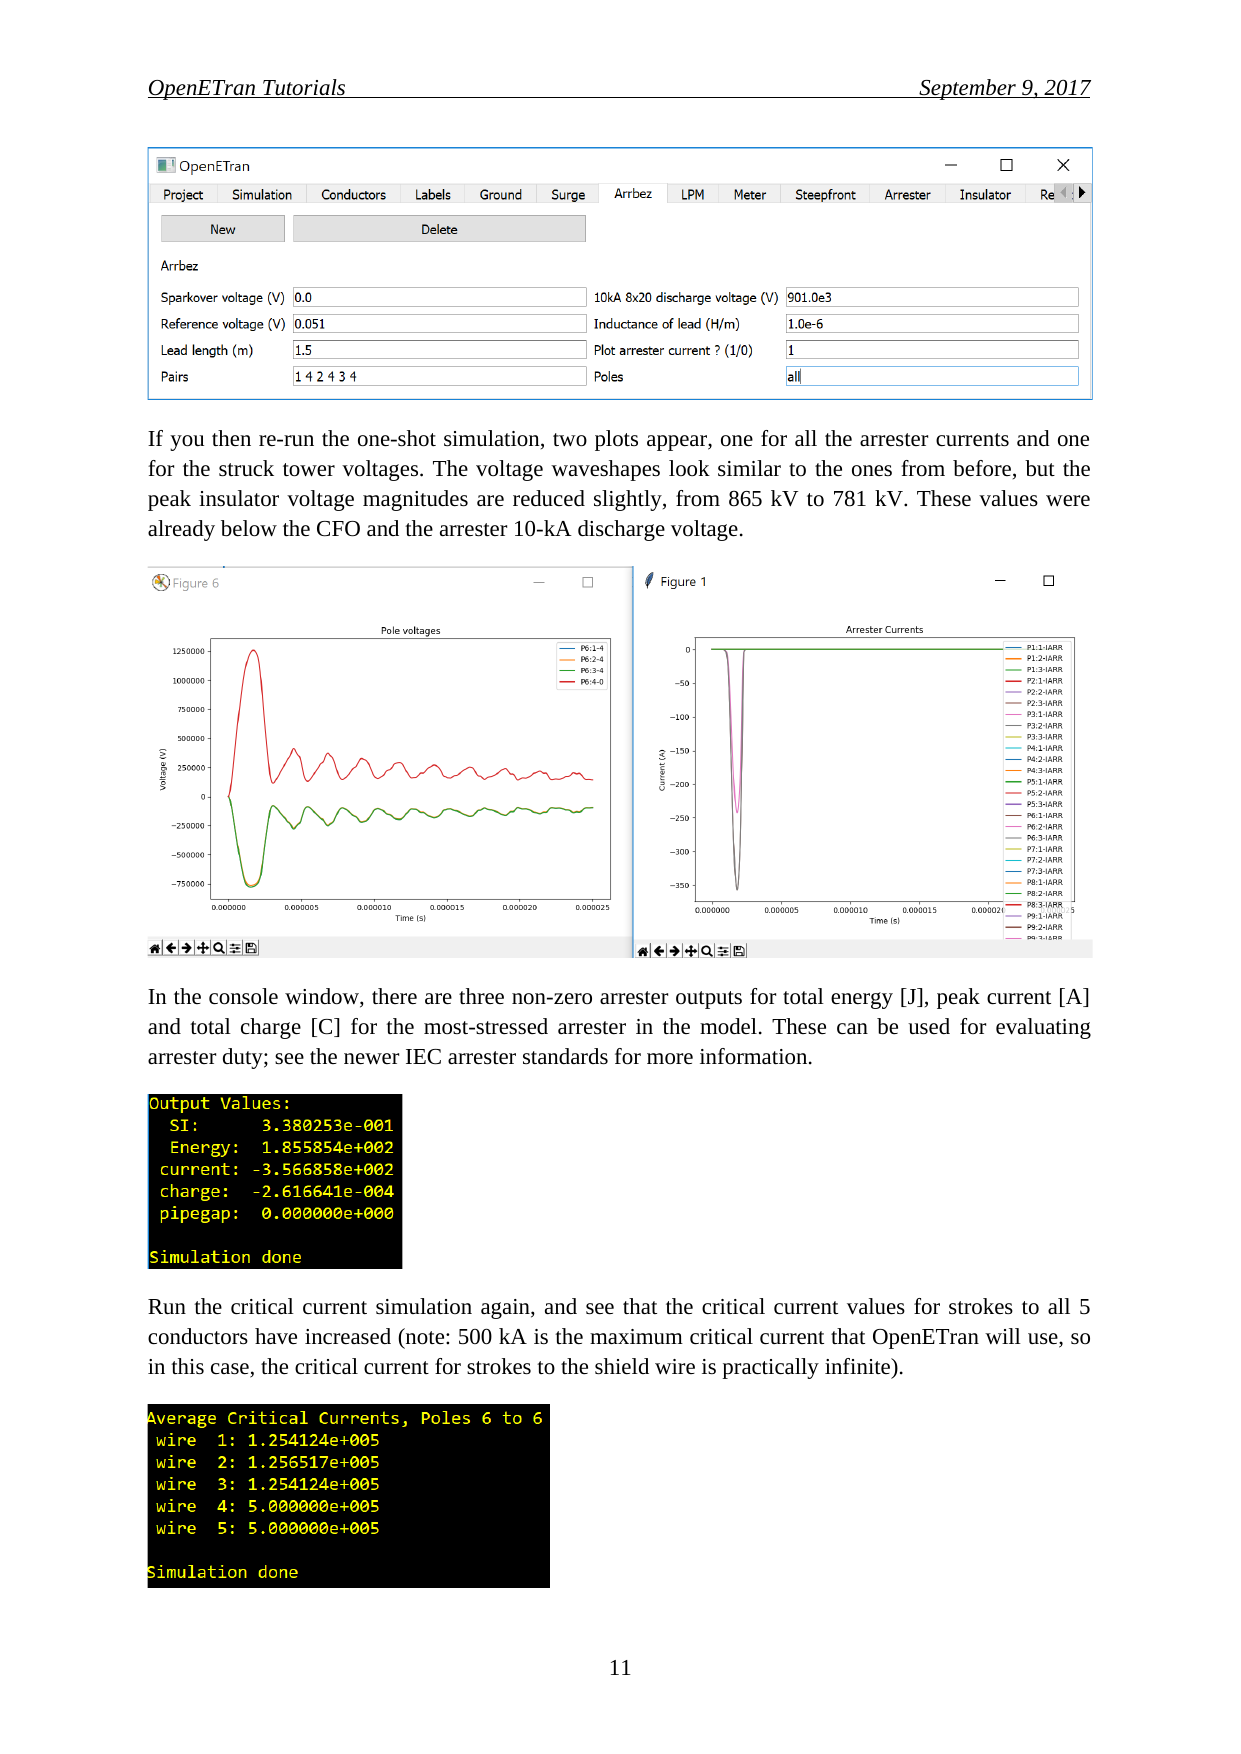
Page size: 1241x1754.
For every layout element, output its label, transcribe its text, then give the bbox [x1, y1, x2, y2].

picture [147, 1404, 550, 1588]
text In the console window, there are three non-zero arrester outputs for total energy [J], peak current [A] and total charge [C] for the most-stressed arrester in the model. These can be used for evaluating arrester duty; see the newer IEC arrester standards for more information. [148, 983, 1093, 1069]
picture [147, 566, 1093, 958]
text If you then re-run the one-shot simulation, two plots appear, one for all the arrester currents and one for the struck tower voltages. The voltage waveshapes look similar to the ones from before, but the peak insulator voltage magnitudes are reduced slightly, from 865 kV to 781 kV. These values were already below the CFO and the arrester 10-kA discharge voltage. [148, 424, 1093, 542]
picture [147, 1094, 403, 1269]
picture [147, 147, 1093, 400]
text Run the critical current simulation again, and see that the critical current values for strokes to all 5 conductors have increased (note: 500 kA is the maximum critical current that OpenETran will use, so in this case, the critical current for strokes to the shield wire is practically infinite). [148, 1293, 1093, 1380]
